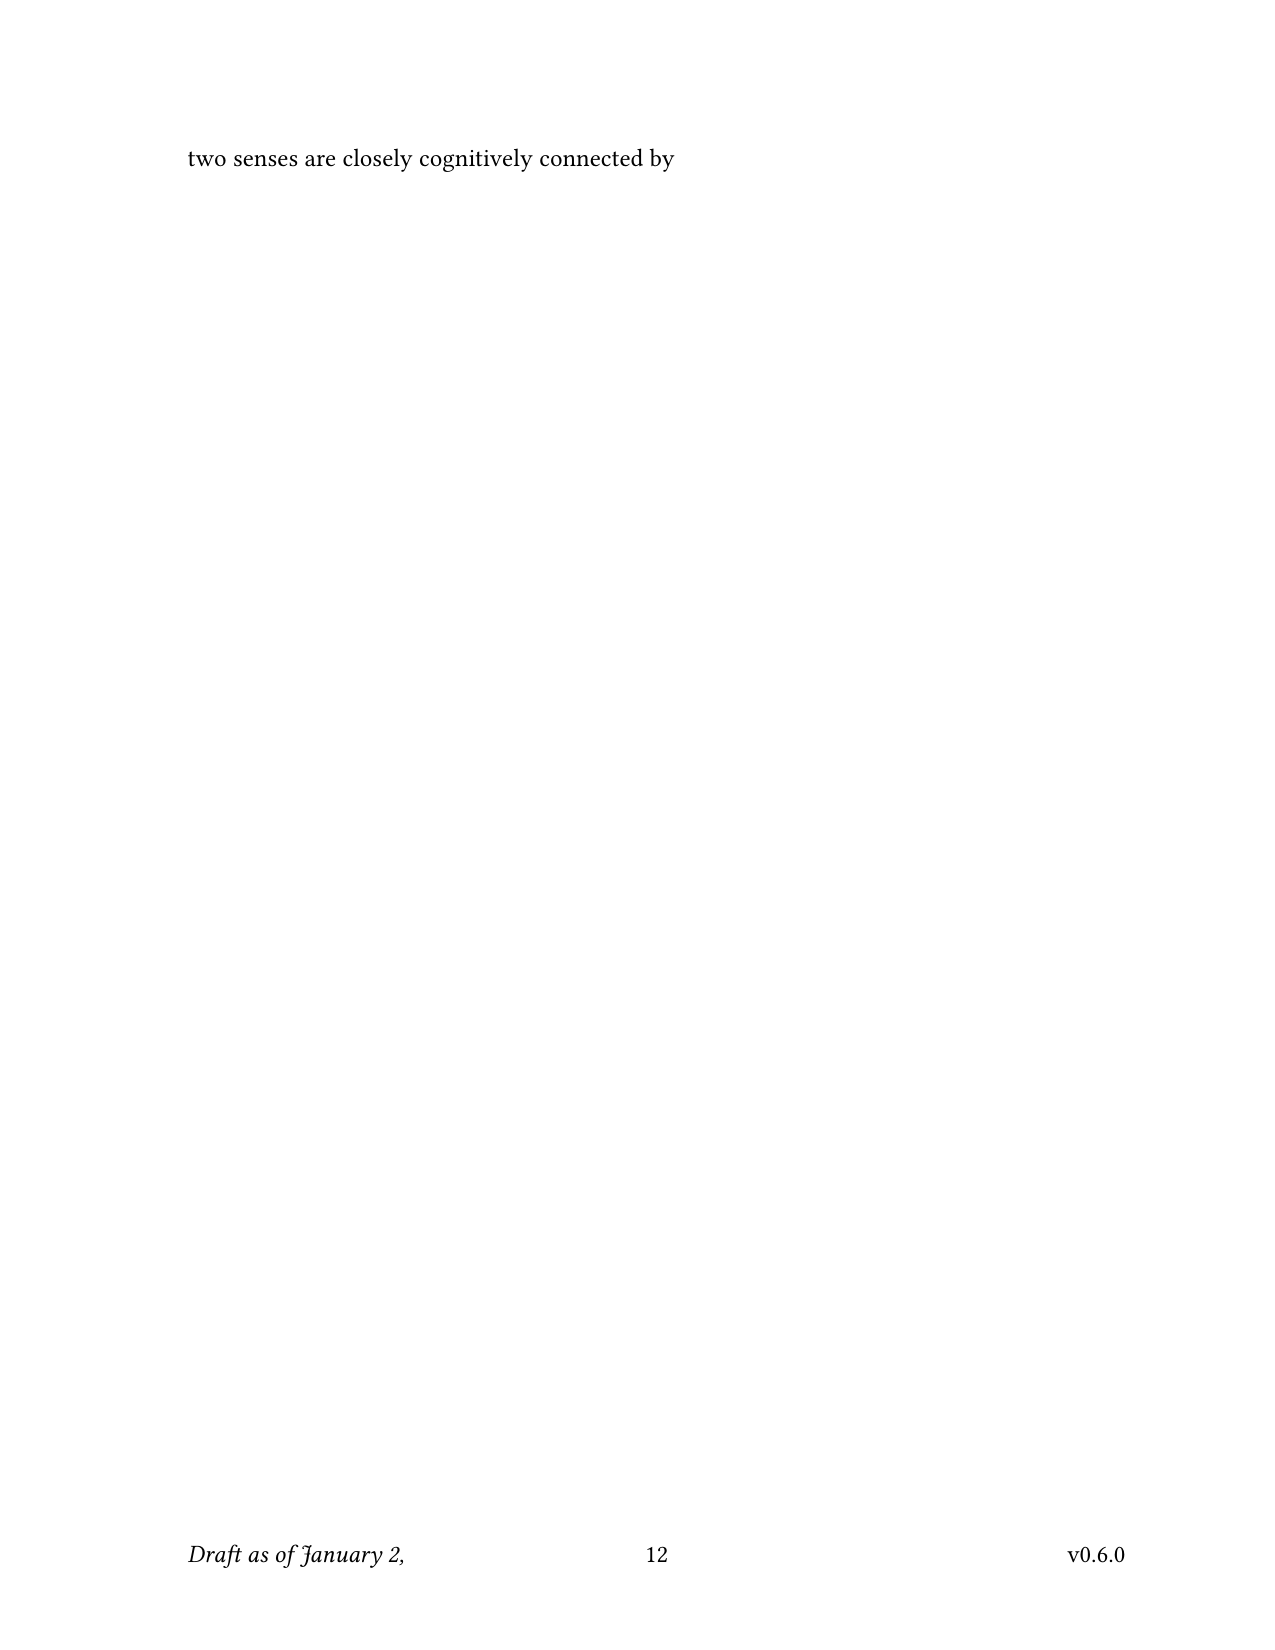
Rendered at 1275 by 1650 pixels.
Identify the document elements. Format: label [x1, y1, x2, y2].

text [187, 144, 1126, 172]
